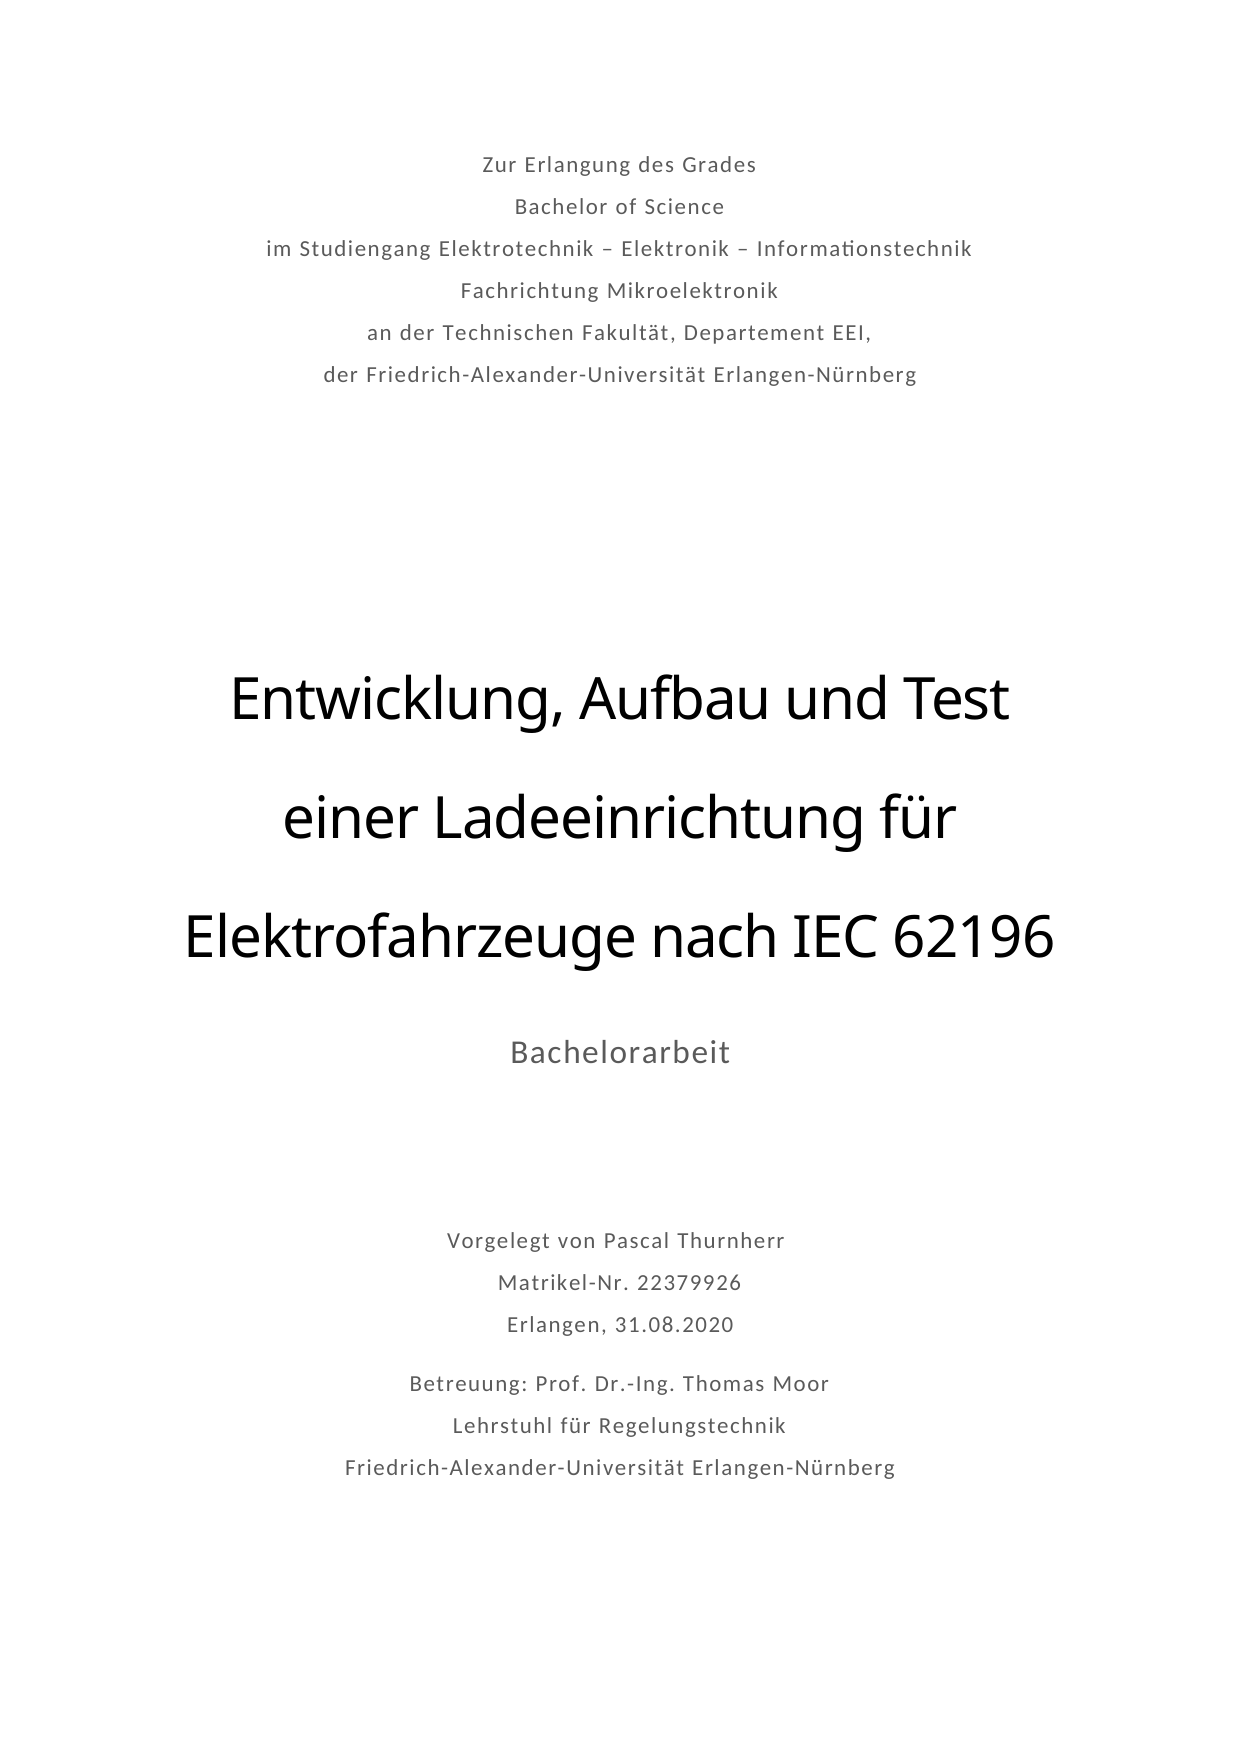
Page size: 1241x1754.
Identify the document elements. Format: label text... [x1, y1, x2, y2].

subtitle Vorgelegt von Pascal Thurnherr Matrikel-Nr. 22379926 Erlangen, 31.08.2020 [177, 1226, 1063, 1338]
subtitle Betreuung: Prof. Dr.-Ing. Thomas Moor Lehrstuhl für Regelungstechnik Friedrich-Alexander-Universität Erlangen-Nürnberg [177, 1369, 1063, 1481]
subtitle Zur Erlangung des Grades Bachelor of Science im Studiengang Elektrotechnik – Elektronik – Informationstechnik Fachrichtung Mikroelektronik an der Technischen Fakultät, Departement EEI, der Friedrich-Alexander-Universität Erlangen-Nürnberg [177, 150, 1063, 388]
subtitle Bachelorarbeit [177, 1031, 1063, 1072]
subtitle Entwicklung, Aufbau und Test einer Ladeeinrichtung für Elektrofahrzeuge nach IEC 62196 [177, 657, 1063, 975]
